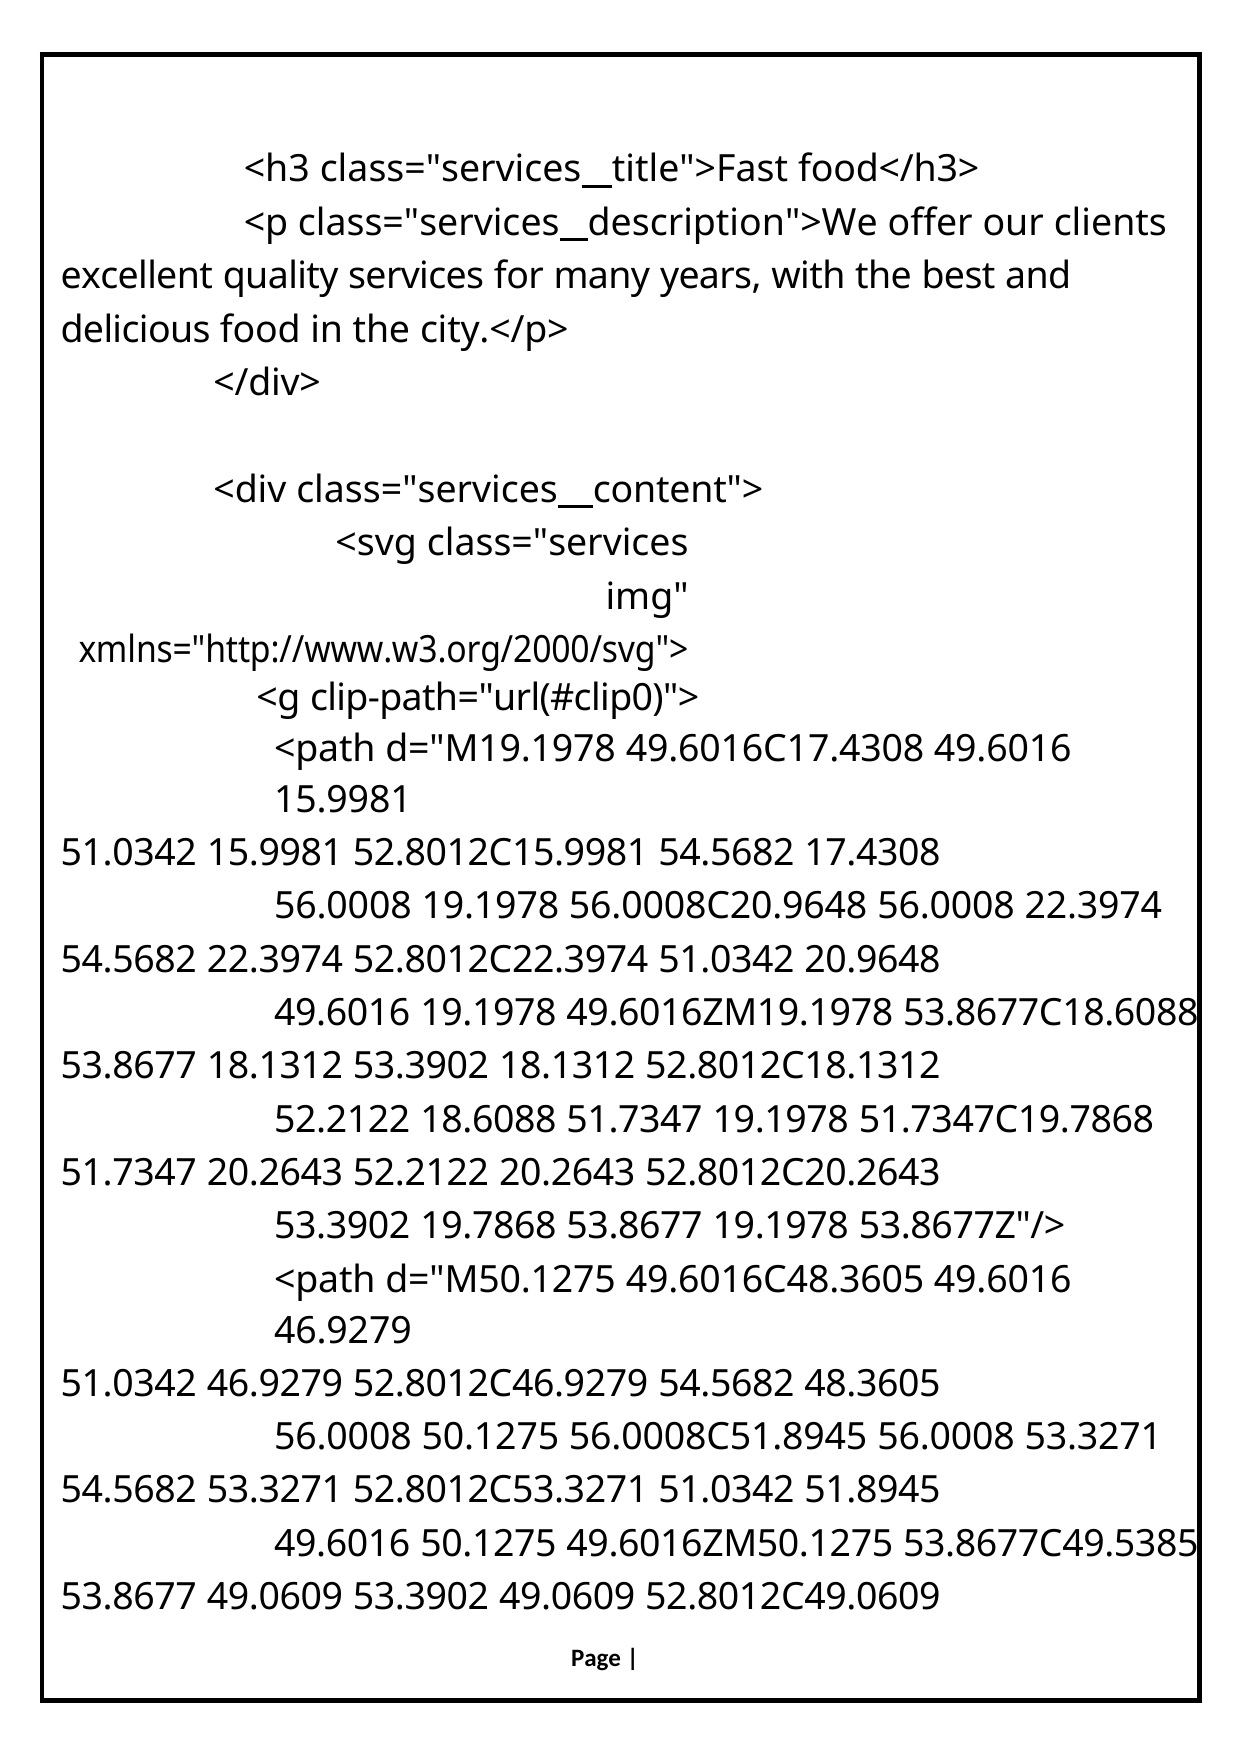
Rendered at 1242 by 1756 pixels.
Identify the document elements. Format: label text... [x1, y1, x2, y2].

text <div class="services content"> [213, 462, 1197, 513]
text <h3 class="services title">Fast food</h3> [243, 142, 1197, 193]
text 51.0342 46.9279 52.8012C46.9279 54.5682 48.3605 [60, 1356, 1197, 1407]
text </div> [213, 356, 1197, 407]
text 51.7347 20.2643 52.2122 20.2643 52.8012C20.2643 [60, 1145, 1197, 1196]
text 54.5682 53.3271 52.8012C53.3271 51.0342 51.8945 [60, 1463, 1197, 1514]
text 53.3902 19.7868 53.8677 19.1978 53.8677Z"/> [274, 1199, 1197, 1250]
text <p class="services description">We offer our clients excellent quality services for many years, with the best and delicious food in the city.</p> [60, 195, 1197, 353]
text 56.0008 19.1978 56.0008C20.9648 56.0008 22.3974 [274, 879, 1197, 930]
text 53.8677 18.1312 53.3902 18.1312 52.8012C18.1312 [60, 1038, 1197, 1089]
text <path d="M19.1978 49.6016C17.4308 49.6016 15.9981 [274, 721, 1197, 823]
text 56.0008 50.1275 56.0008C51.8945 56.0008 53.3271 [274, 1409, 1197, 1460]
text 53.8677 49.0609 53.3902 49.0609 52.8012C49.0609 [60, 1569, 1197, 1620]
text 52.2122 18.6088 51.7347 19.1978 51.7347C19.7868 [274, 1092, 1197, 1143]
text <svg class="services img" xmlns="http://www.w3.org/2000/svg"> [60, 515, 688, 673]
text 49.6016 50.1275 49.6016ZM50.1275 53.8677C49.5385 [274, 1516, 1197, 1567]
text 49.6016 19.1978 49.6016ZM19.1978 53.8677C18.6088 [274, 985, 1197, 1036]
text 54.5682 22.3974 52.8012C22.3974 51.0342 20.9648 [60, 932, 1197, 983]
text <path d="M50.1275 49.6016C48.3605 49.6016 46.9279 [274, 1252, 1197, 1354]
text 51.0342 15.9981 52.8012C15.9981 54.5682 17.4308 [60, 826, 1197, 877]
text <g clip-path="url(#clip0)"> [44, 676, 700, 719]
